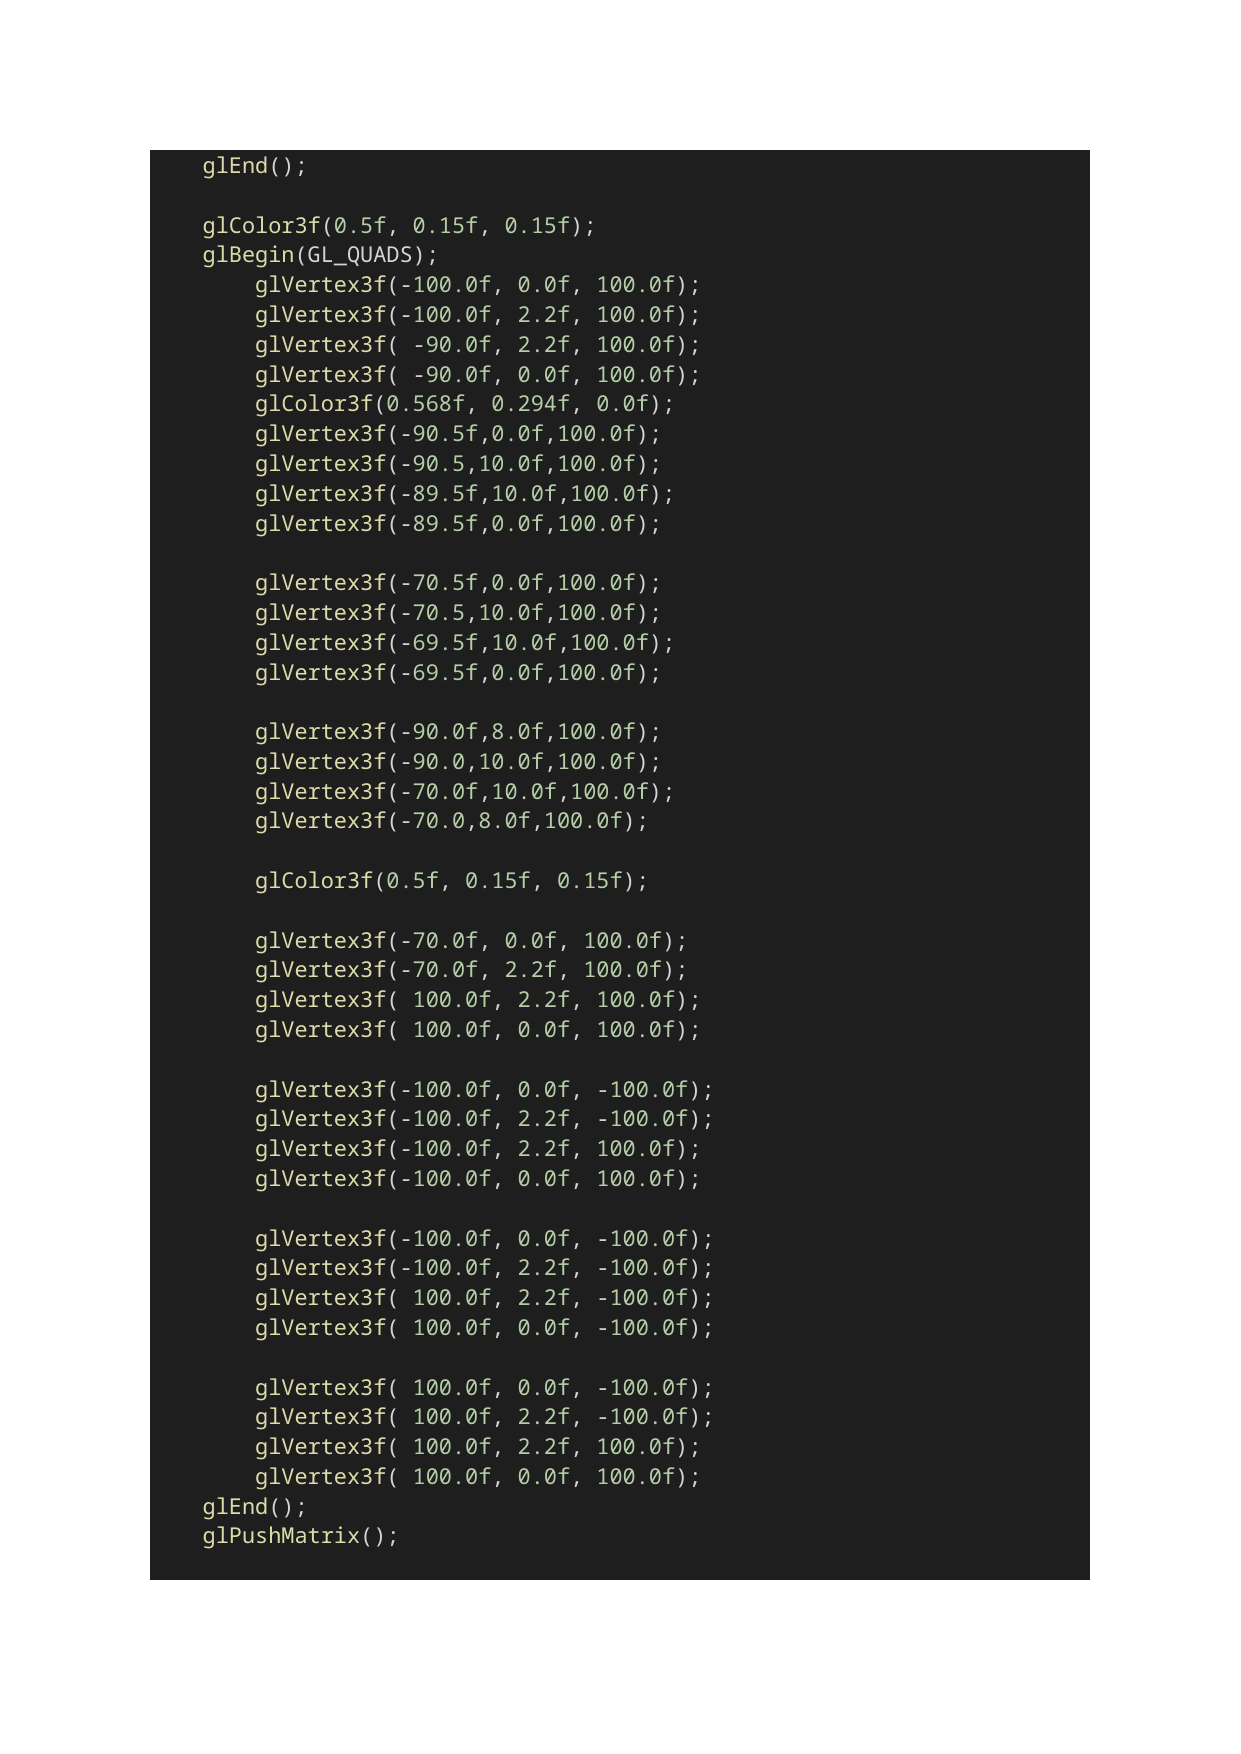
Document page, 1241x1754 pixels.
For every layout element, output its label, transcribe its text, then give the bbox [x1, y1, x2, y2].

text glVertex3f( 100.0f, 2.2f, 100.0f); [150, 1431, 1090, 1461]
text glVertex3f(-100.0f, 2.2f, 100.0f); [150, 1133, 1090, 1163]
text glVertex3f(-90.5f,0.0f,100.0f); [150, 418, 1090, 448]
text glVertex3f( 100.0f, 0.0f, -100.0f); [150, 1312, 1090, 1342]
text glVertex3f(-70.5,10.0f,100.0f); [150, 597, 1090, 627]
text glVertex3f(-100.0f, 0.0f, -100.0f); [150, 1073, 1090, 1103]
text glVertex3f(-90.0,10.0f,100.0f); [150, 746, 1090, 776]
text glVertex3f(-70.5f,0.0f,100.0f); [150, 567, 1090, 597]
text glVertex3f(-100.0f, 0.0f, 100.0f); [150, 269, 1090, 299]
text glVertex3f(-100.0f, 2.2f, -100.0f); [150, 1103, 1090, 1133]
text glVertex3f(-89.5f,0.0f,100.0f); [150, 507, 1090, 537]
text glVertex3f(-70.0f, 2.2f, 100.0f); [150, 954, 1090, 984]
text glVertex3f( -90.0f, 2.2f, 100.0f); [150, 329, 1090, 358]
text glPushMatrix(); [150, 1520, 1090, 1550]
text glBegin(GL_QUADS); [150, 239, 1090, 269]
text glVertex3f(-100.0f, 2.2f, 100.0f); [150, 299, 1090, 329]
text glColor3f(0.5f, 0.15f, 0.15f); [150, 865, 1090, 895]
text glVertex3f(-70.0f, 0.0f, 100.0f); [150, 924, 1090, 954]
text glVertex3f(-89.5f,10.0f,100.0f); [150, 478, 1090, 507]
text glVertex3f(-69.5f,0.0f,100.0f); [150, 656, 1090, 686]
text glVertex3f( -90.0f, 0.0f, 100.0f); [150, 358, 1090, 388]
text glEnd(); [150, 1491, 1090, 1520]
text glVertex3f(-100.0f, 2.2f, -100.0f); [150, 1252, 1090, 1282]
text glVertex3f( 100.0f, 2.2f, 100.0f); [150, 984, 1090, 1014]
text glVertex3f(-69.5f,10.0f,100.0f); [150, 627, 1090, 656]
text glColor3f(0.568f, 0.294f, 0.0f); [150, 388, 1090, 418]
text glVertex3f(-100.0f, 0.0f, 100.0f); [150, 1163, 1090, 1193]
text glVertex3f( 100.0f, 0.0f, 100.0f); [150, 1461, 1090, 1491]
text glEnd(); [150, 150, 1090, 180]
text glVertex3f(-70.0f,10.0f,100.0f); [150, 776, 1090, 805]
text glVertex3f( 100.0f, 2.2f, -100.0f); [150, 1401, 1090, 1431]
text glVertex3f( 100.0f, 0.0f, -100.0f); [150, 1371, 1090, 1401]
text glVertex3f( 100.0f, 0.0f, 100.0f); [150, 1014, 1090, 1044]
text glColor3f(0.5f, 0.15f, 0.15f); [150, 209, 1090, 239]
text glVertex3f(-90.5,10.0f,100.0f); [150, 448, 1090, 478]
text glVertex3f(-70.0,8.0f,100.0f); [150, 805, 1090, 835]
text glVertex3f( 100.0f, 2.2f, -100.0f); [150, 1282, 1090, 1312]
text glVertex3f(-100.0f, 0.0f, -100.0f); [150, 1222, 1090, 1252]
text glVertex3f(-90.0f,8.0f,100.0f); [150, 716, 1090, 746]
